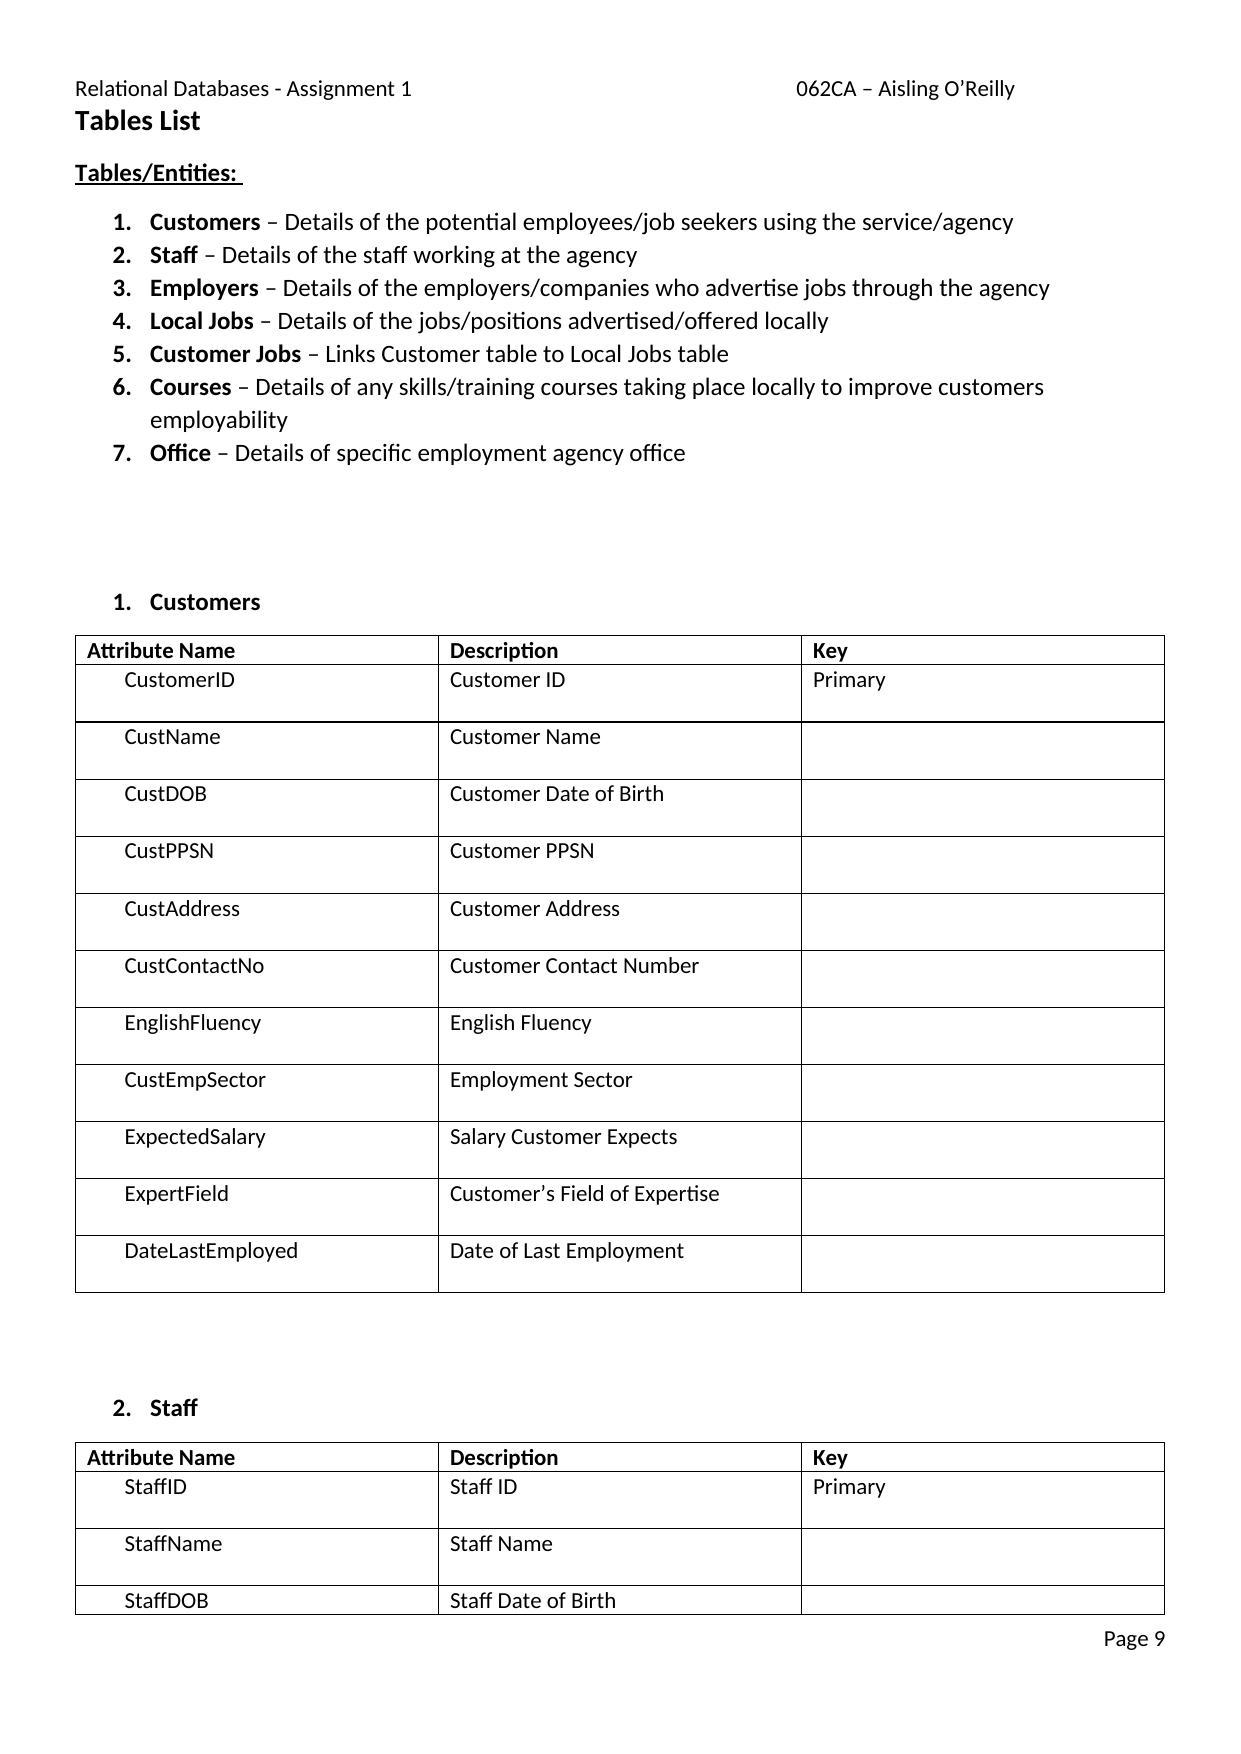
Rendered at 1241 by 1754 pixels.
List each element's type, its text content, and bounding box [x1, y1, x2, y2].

text Tables List [75, 102, 1165, 137]
table_cell Customer Name [439, 723, 801, 778]
list Staff – Details of the staff working at the agency [112, 239, 1165, 270]
table_cell Customer Contact Number [439, 951, 801, 1007]
text Tables/Entities: [75, 157, 1165, 187]
table_cell StaffName [76, 1529, 438, 1585]
table_cell [802, 837, 1164, 893]
table_cell [802, 1008, 1164, 1064]
table_cell CustContactNo [76, 951, 438, 1007]
list Office – Details of specific employment agency office [112, 437, 1165, 467]
table_header Attribute Name [76, 1443, 438, 1471]
list Customer Jobs – Links Customer table to Local Jobs table [112, 338, 1165, 369]
table_header Key [802, 636, 1164, 664]
table_cell CustPPSN [76, 837, 438, 893]
table_cell Customer Address [439, 894, 801, 950]
list Customers – Details of the potential employees/job seekers using the service/agency [112, 206, 1165, 237]
table_cell Customer Date of Birth [439, 780, 801, 836]
table_cell Staff Date of Birth [439, 1586, 801, 1614]
table_cell [802, 894, 1164, 950]
table_cell [802, 951, 1164, 1007]
table_cell CustName [76, 723, 438, 778]
table_cell [802, 1529, 1164, 1585]
table_cell [802, 723, 1164, 778]
table_cell Staff Name [439, 1529, 801, 1585]
table_header Description [439, 1443, 801, 1471]
list Local Jobs – Details of the jobs/positions advertised/offered locally [112, 305, 1165, 336]
table_cell Staff ID [439, 1472, 801, 1528]
table_cell Customer PPSN [439, 837, 801, 893]
table_cell Date of Last Employment [439, 1236, 801, 1292]
table_cell [802, 1236, 1164, 1292]
table_cell ExpectedSalary [76, 1122, 438, 1178]
table_cell CustomerID [76, 665, 438, 721]
table_header Attribute Name [76, 636, 438, 664]
table_cell English Fluency [439, 1008, 801, 1064]
table_cell Salary Customer Expects [439, 1122, 801, 1178]
table_header Description [439, 636, 801, 664]
table_cell StaffDOB [76, 1586, 438, 1614]
table_cell Primary [802, 1472, 1164, 1528]
table_cell Customer’s Field of Expertise [439, 1179, 801, 1235]
list Employers – Details of the employers/companies who advertise jobs through the agency [112, 272, 1165, 303]
table_cell CustDOB [76, 780, 438, 836]
table_cell [802, 1586, 1164, 1614]
table_header Key [802, 1443, 1164, 1471]
table_cell Primary [802, 665, 1164, 721]
table_cell [802, 1065, 1164, 1121]
table_cell [802, 1179, 1164, 1235]
table_cell Customer ID [439, 665, 801, 721]
list Courses – Details of any skills/training courses taking place locally to improve customers employability [112, 371, 1165, 434]
table_cell DateLastEmployed [76, 1236, 438, 1292]
table_cell StaffID [76, 1472, 438, 1528]
table_cell ExpertField [76, 1179, 438, 1235]
table_cell CustAddress [76, 894, 438, 950]
list Customers [112, 586, 1165, 616]
table_cell Employment Sector [439, 1065, 801, 1121]
table_cell [802, 1122, 1164, 1178]
table_cell [802, 780, 1164, 836]
table_cell CustEmpSector [76, 1065, 438, 1121]
list Staff [112, 1392, 1165, 1423]
table_cell EnglishFluency [76, 1008, 438, 1064]
